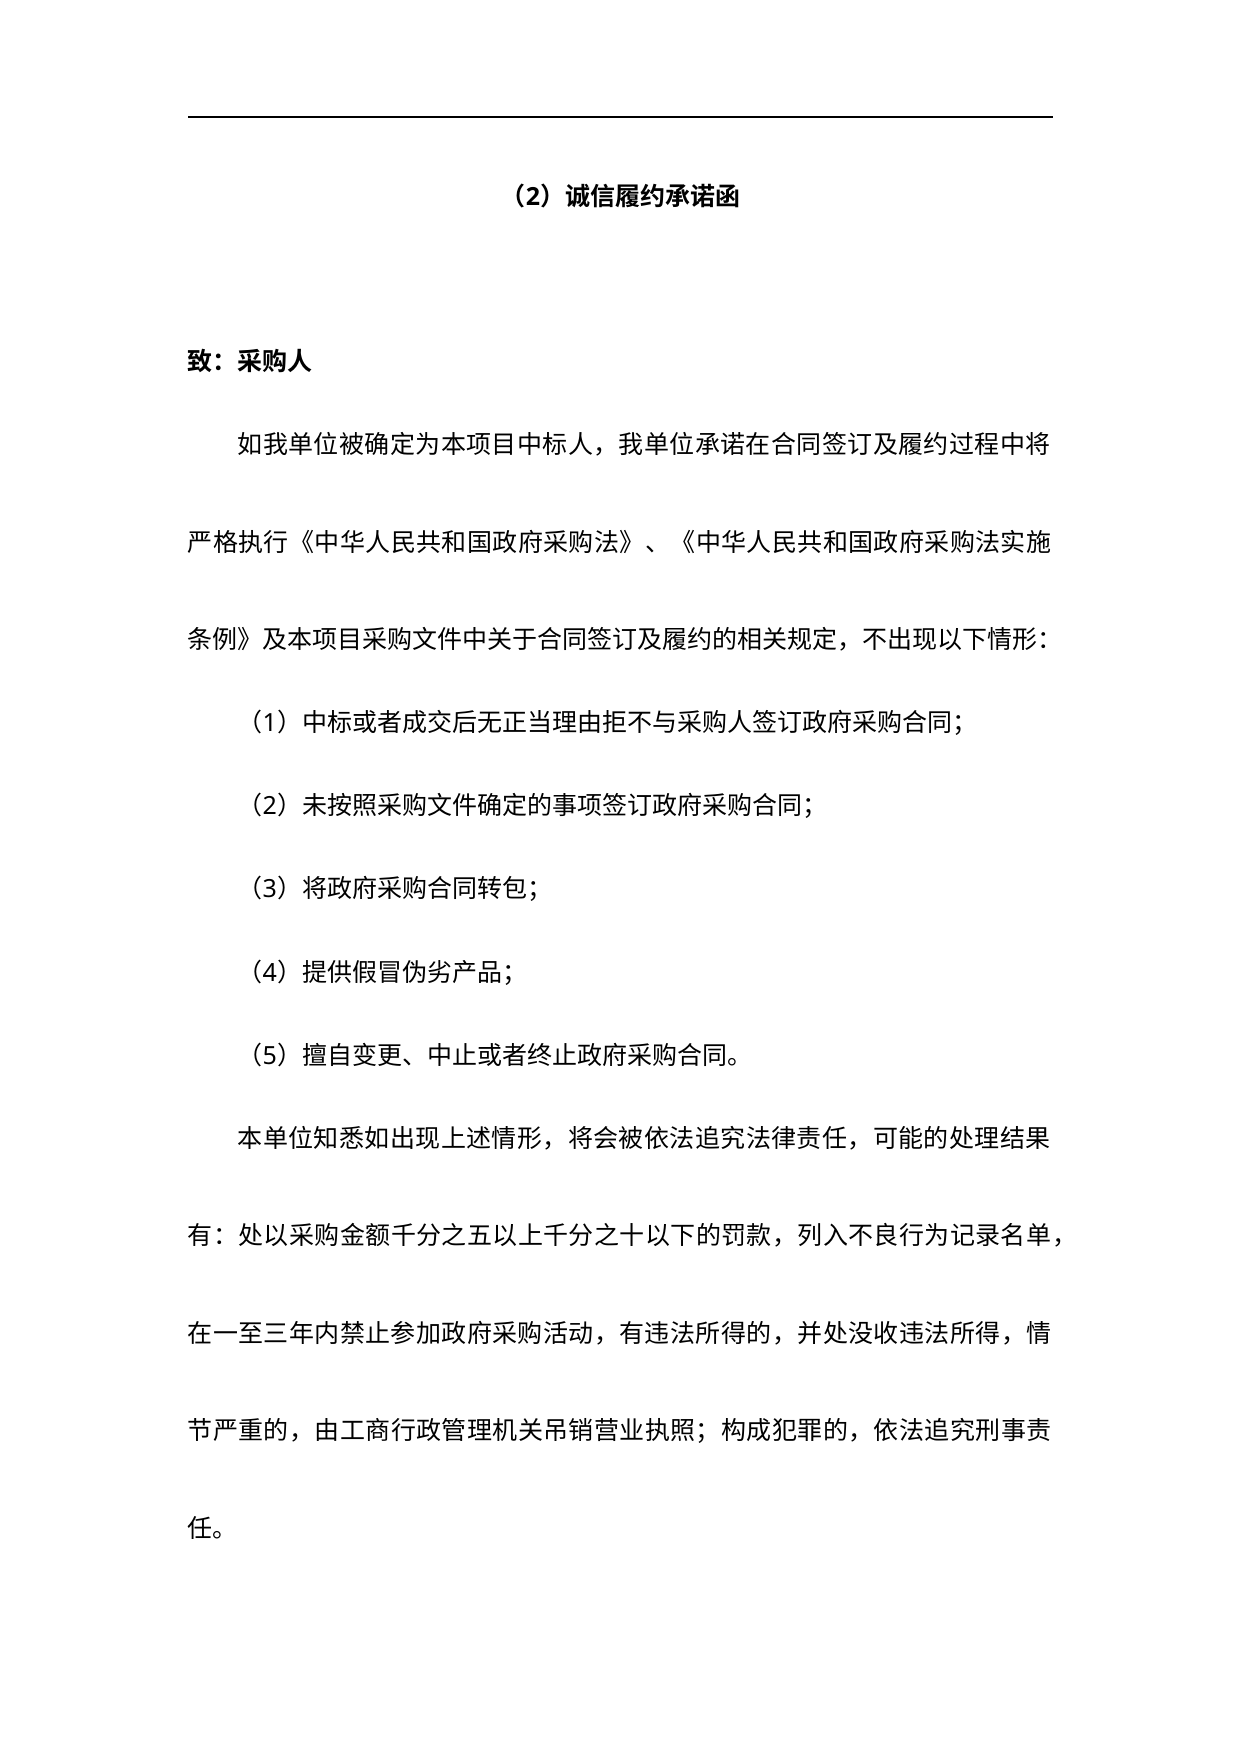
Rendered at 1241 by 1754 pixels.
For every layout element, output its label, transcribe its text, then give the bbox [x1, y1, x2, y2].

text （2）未按照采购文件确定的事项签订政府采购合同； [187, 771, 1053, 836]
text （4）提供假冒伪劣产品； [187, 938, 1053, 1003]
text （3）将政府采购合同转包； [187, 854, 1053, 919]
text （1）中标或者成交后无正当理由拒不与采购人签订政府采购合同； [187, 688, 1053, 753]
text （2）诚信履约承诺函 [187, 162, 1053, 227]
text 本单位知悉如出现上述情形，将会被依法追究法律责任，可能的处理结果有：处以采购金额千分之五以上千分之十以下的罚款，列入不良行为记录名单，在一至三年内禁止参加政府采购活动，有违法所得的，并处没收违法所得，情节严重的，由工商行政管理机关吊销营业执照；构成犯罪的，依法追究刑事责任。 [187, 1104, 1053, 1559]
text 致：采购人 [187, 327, 1053, 392]
text （5）擅自变更、中止或者终止政府采购合同。 [187, 1021, 1053, 1086]
text 如我单位被确定为本项目中标人，我单位承诺在合同签订及履约过程中将严格执行《中华人民共和国政府采购法》、《中华人民共和国政府采购法实施条例》及本项目采购文件中关于合同签订及履约的相关规定，不出现以下情形： [187, 410, 1053, 670]
